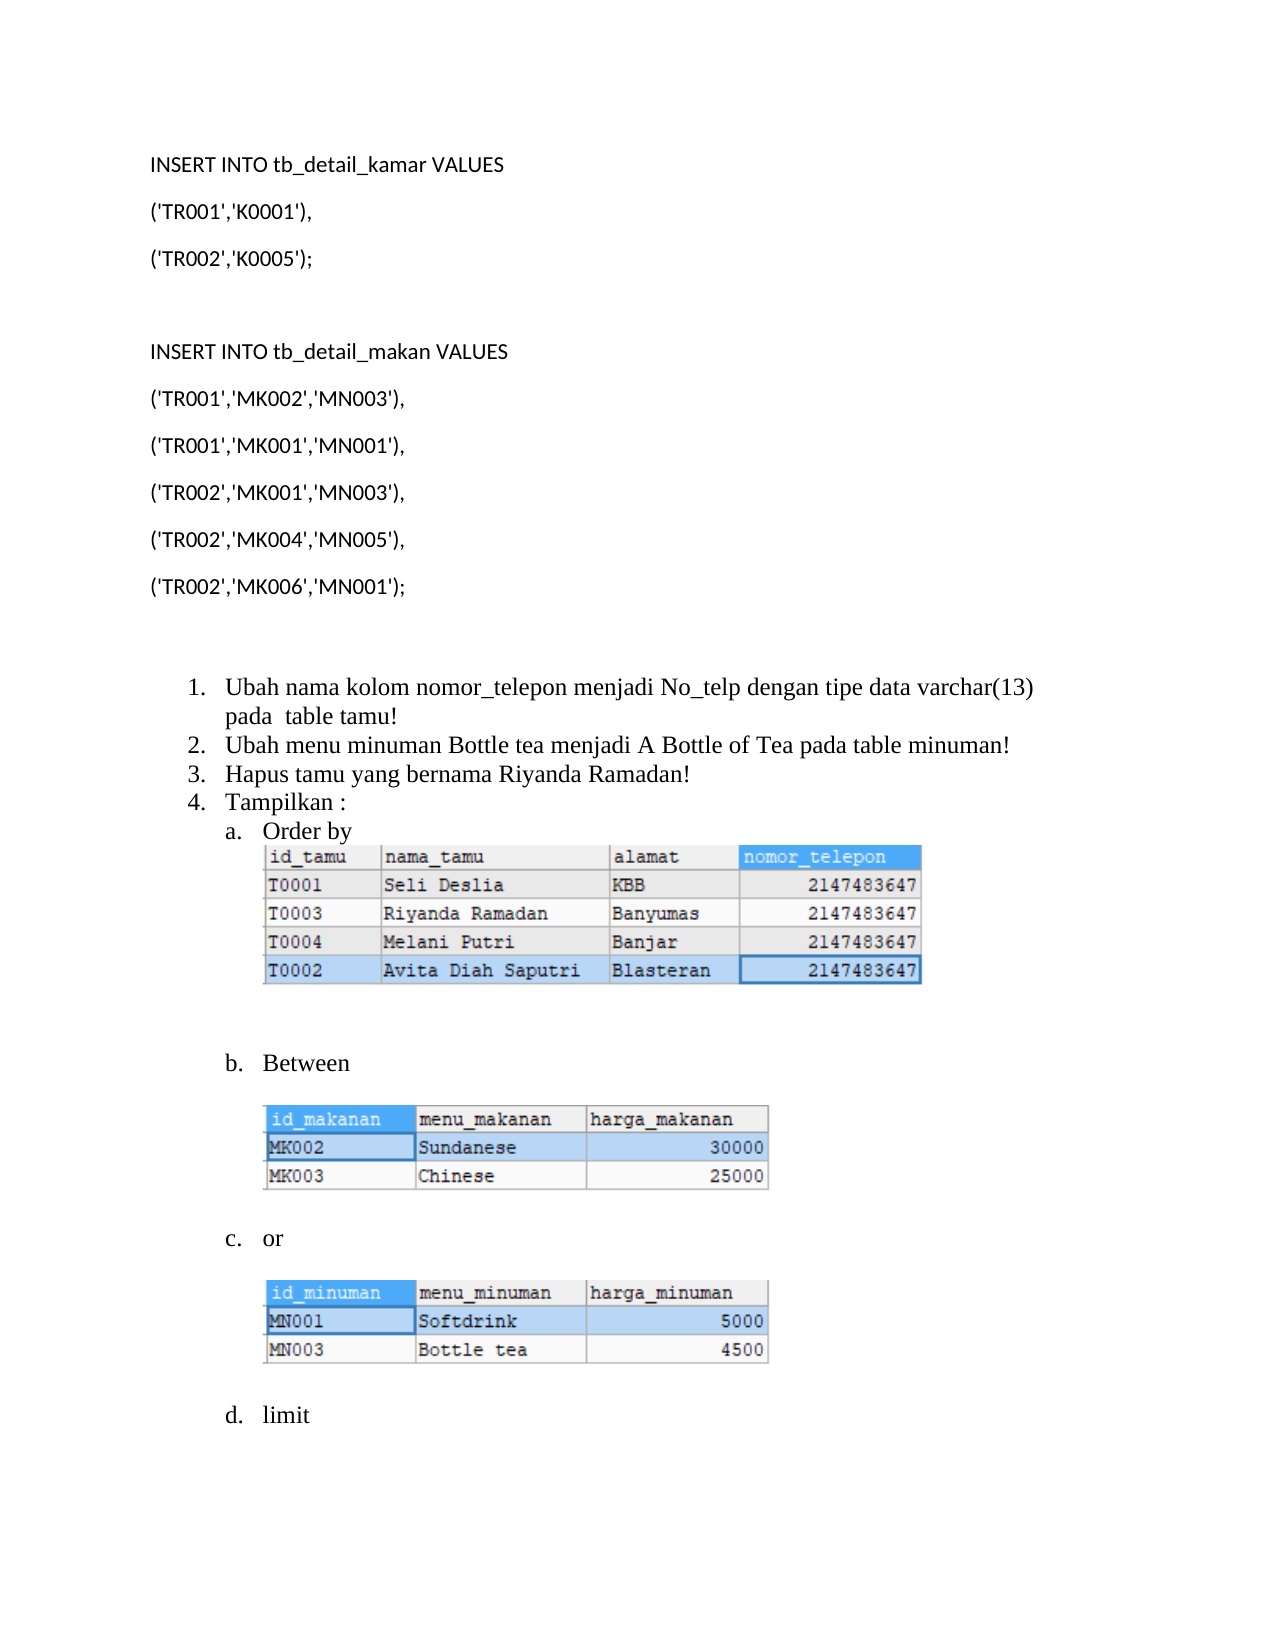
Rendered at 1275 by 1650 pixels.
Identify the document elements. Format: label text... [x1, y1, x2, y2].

picture [262, 1280, 777, 1372]
text INSERT INTO tb_detail_makan VALUES [150, 337, 1125, 366]
list Ubah nama kolom nomor_telepon menjadi No_telp dengan tipe data varchar(13) pada table tamu! [187, 672, 1035, 730]
text ('TR002','MK004','MN005'), [150, 525, 1125, 553]
list or [225, 1223, 1035, 1252]
list Hapus tamu yang bernama Riyanda Ramadan! [187, 759, 1035, 787]
text ('TR002','K0005'); [150, 244, 1125, 272]
list Ubah menu minuman Bottle tea menjadi A Bottle of Tea pada table minuman! [187, 730, 1035, 759]
picture [262, 845, 930, 991]
text ('TR001','MK001','MN001'), [150, 431, 1125, 459]
list Tampilkan : [187, 787, 1035, 816]
text ('TR002','MK006','MN001'); [150, 572, 1125, 600]
list limit [225, 1400, 1035, 1429]
text ('TR001','K0001'), [150, 197, 1125, 225]
text ('TR002','MK001','MN003'), [150, 478, 1125, 506]
list Order by [225, 816, 1035, 845]
text ('TR001','MK002','MN003'), [150, 384, 1125, 412]
list Between [225, 1048, 1035, 1077]
text INSERT INTO tb_detail_kamar VALUES [150, 150, 1125, 178]
picture [262, 1105, 774, 1195]
